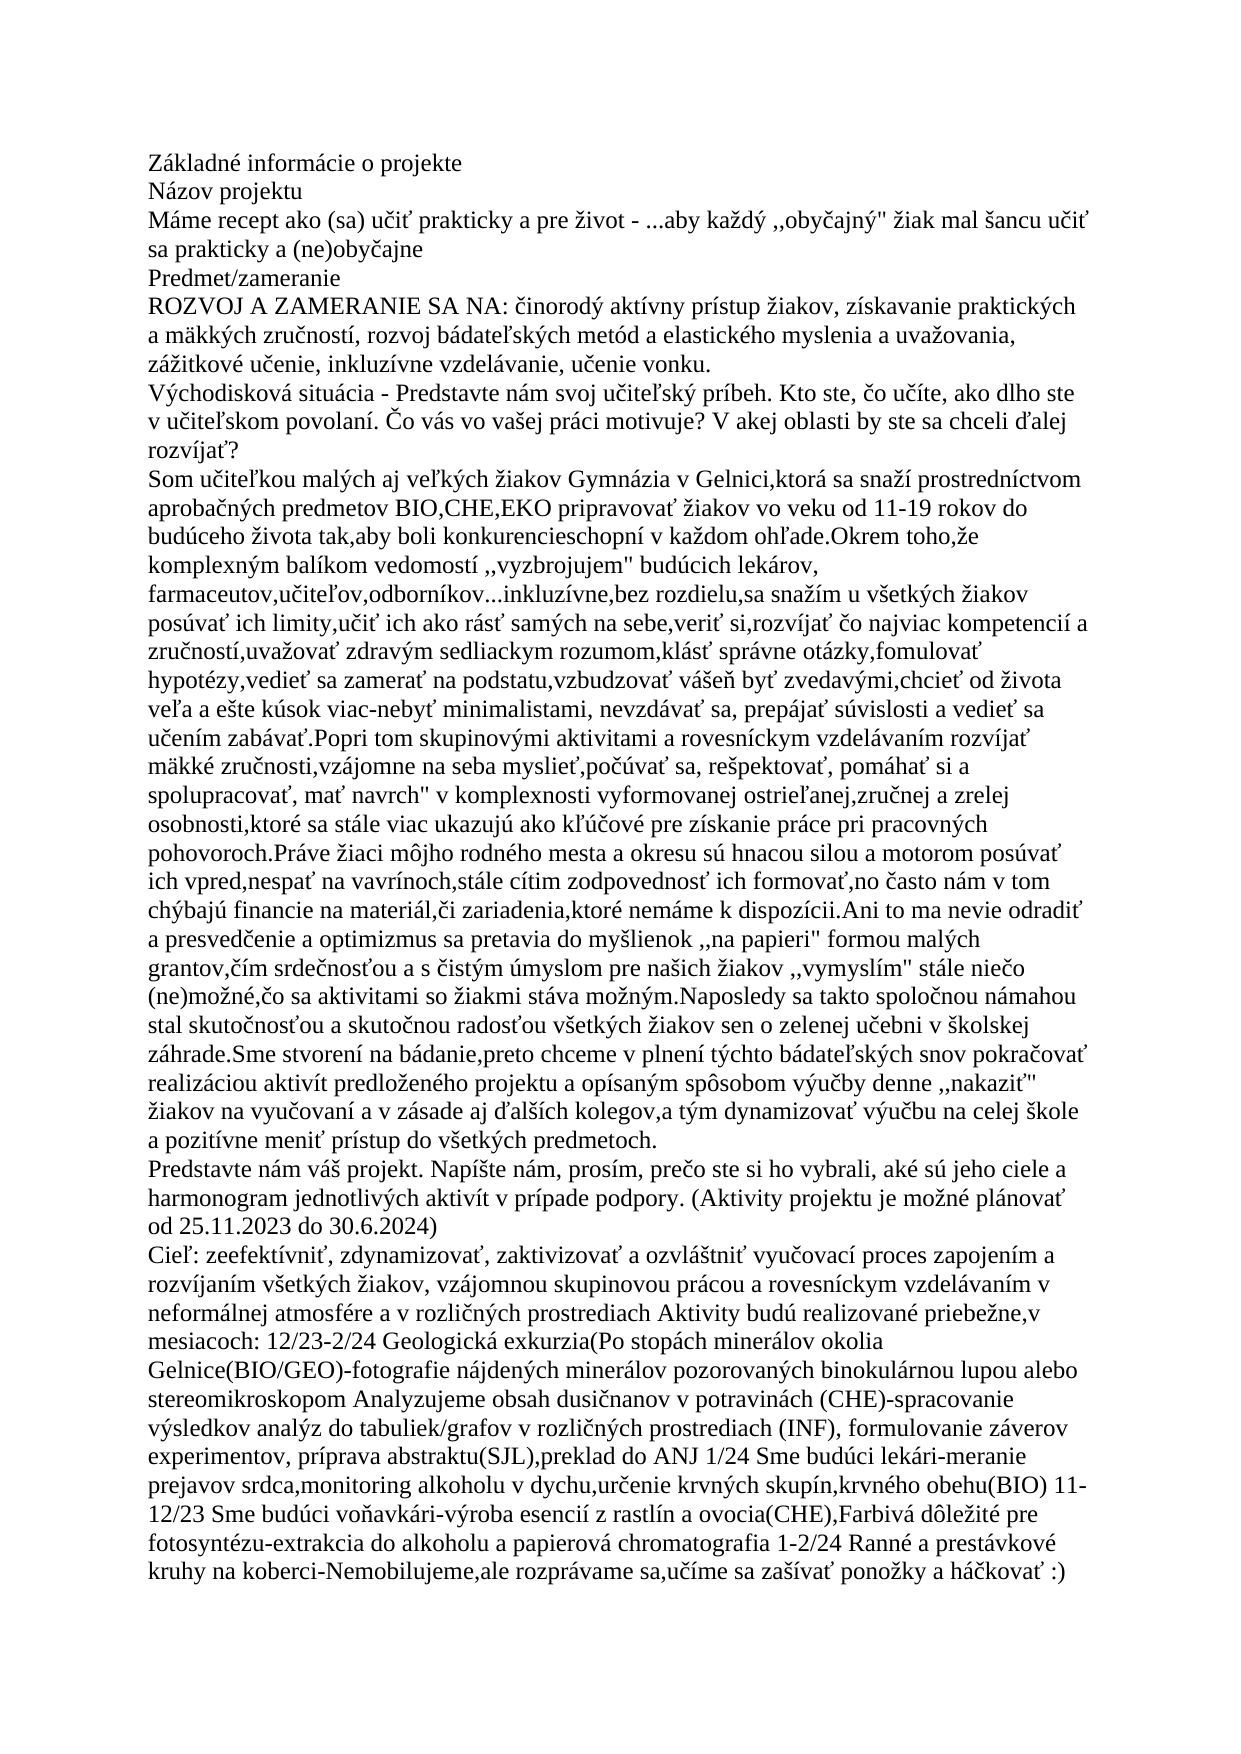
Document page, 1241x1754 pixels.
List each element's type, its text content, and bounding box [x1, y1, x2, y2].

text Východisková situácia - Predstavte nám svoj učiteľský príbeh. Kto ste, čo učíte, ako dlho ste v učiteľskom povolaní. Čo vás vo vašej práci motivuje? V akej oblasti by ste sa chceli ďalej rozvíjať? [148, 378, 1093, 464]
text Som učiteľkou malých aj veľkých žiakov Gymnázia v Gelnici,ktorá sa snaží prostredníctvom aprobačných predmetov BIO,CHE,EKO pripravovať žiakov vo veku od 11-19 rokov do budúceho života tak,aby boli konkurencieschopní v každom ohľade.Okrem toho,že komplexným balíkom vedomostí ,,vyzbrojujem" budúcich lekárov, farmaceutov,učiteľov,odborníkov...inkluzívne,bez rozdielu,sa snažím u všetkých žiakov posúvať ich limity,učiť ich ako rásť samých na sebe,veriť si,rozvíjať čo najviac kompetencií a zručností,uvažovať zdravým sedliackym rozumom,klásť správne otázky,fomulovať hypotézy,vedieť sa zamerať na podstatu,vzbudzovať vášeň byť zvedavými,chcieť od života veľa a ešte kúsok viac-nebyť minimalistami, nevzdávať sa, prepájať súvislosti a vedieť sa učením zabávať.Popri tom skupinovými aktivitami a rovesníckym vzdelávaním rozvíjať mäkké zručnosti,vzájomne na seba myslieť,počúvať sa, rešpektovať, pomáhať si a spolupracovať, mať navrch" v komplexnosti vyformovanej ostrieľanej,zručnej a zrelej osobnosti,ktoré sa stále viac ukazujú ako kľúčové pre získanie práce pri pracovných pohovoroch.Práve žiaci môjho rodného mesta a okresu sú hnacou silou a motorom posúvať ich vpred,nespať na vavrínoch,stále cítim zodpovednosť ich formovať,no často nám v tom chýbajú financie na materiál,či zariadenia,ktoré nemáme k dispozícii.Ani to ma nevie odradiť a presvedčenie a optimizmus sa pretavia do myšlienok ,,na papieri" formou malých grantov,čím srdečnosťou a s čistým úmyslom pre našich žiakov ,,vymyslím" stále niečo (ne)možné,čo sa aktivitami so žiakmi stáva možným.Naposledy sa takto spoločnou námahou stal skutočnosťou a skutočnou radosťou všetkých žiakov sen o zelenej učebni v školskej záhrade.Sme stvorení na bádanie,preto chceme v plnení týchto bádateľských snov pokračovať realizáciou aktivít predloženého projektu a opísaným spôsobom výučby denne ,,nakaziť" žiakov na vyučovaní a v zásade aj ďalších kolegov,a tým dynamizovať výučbu na celej škole a pozitívne meniť prístup do všetkých predmetoch. [148, 464, 1093, 1154]
text Predmet/zameranie [148, 263, 1093, 291]
text Názov projektu [148, 176, 1093, 205]
text ROZVOJ A ZAMERANIE SA NA: činorodý aktívny prístup žiakov, získavanie praktických a mäkkých zručností, rozvoj bádateľských metód a elastického myslenia a uvažovania, zážitkové učenie, inkluzívne vzdelávanie, učenie vonku. [148, 291, 1093, 378]
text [148, 1240, 1093, 1585]
text Predstavte nám váš projekt. Napíšte nám, prosím, prečo ste si ho vybrali, aké sú jeho ciele a harmonogram jednotlivých aktivít v prípade podpory. (Aktivity projektu je možné plánovať od 25.11.2023 do 30.6.2024) [148, 1154, 1093, 1240]
text Základné informácie o projekte [148, 148, 1093, 176]
text Máme recept ako (sa) učiť prakticky a pre život - ...aby každý ,,obyčajný" žiak mal šancu učiť sa prakticky a (ne)obyčajne [148, 205, 1093, 263]
